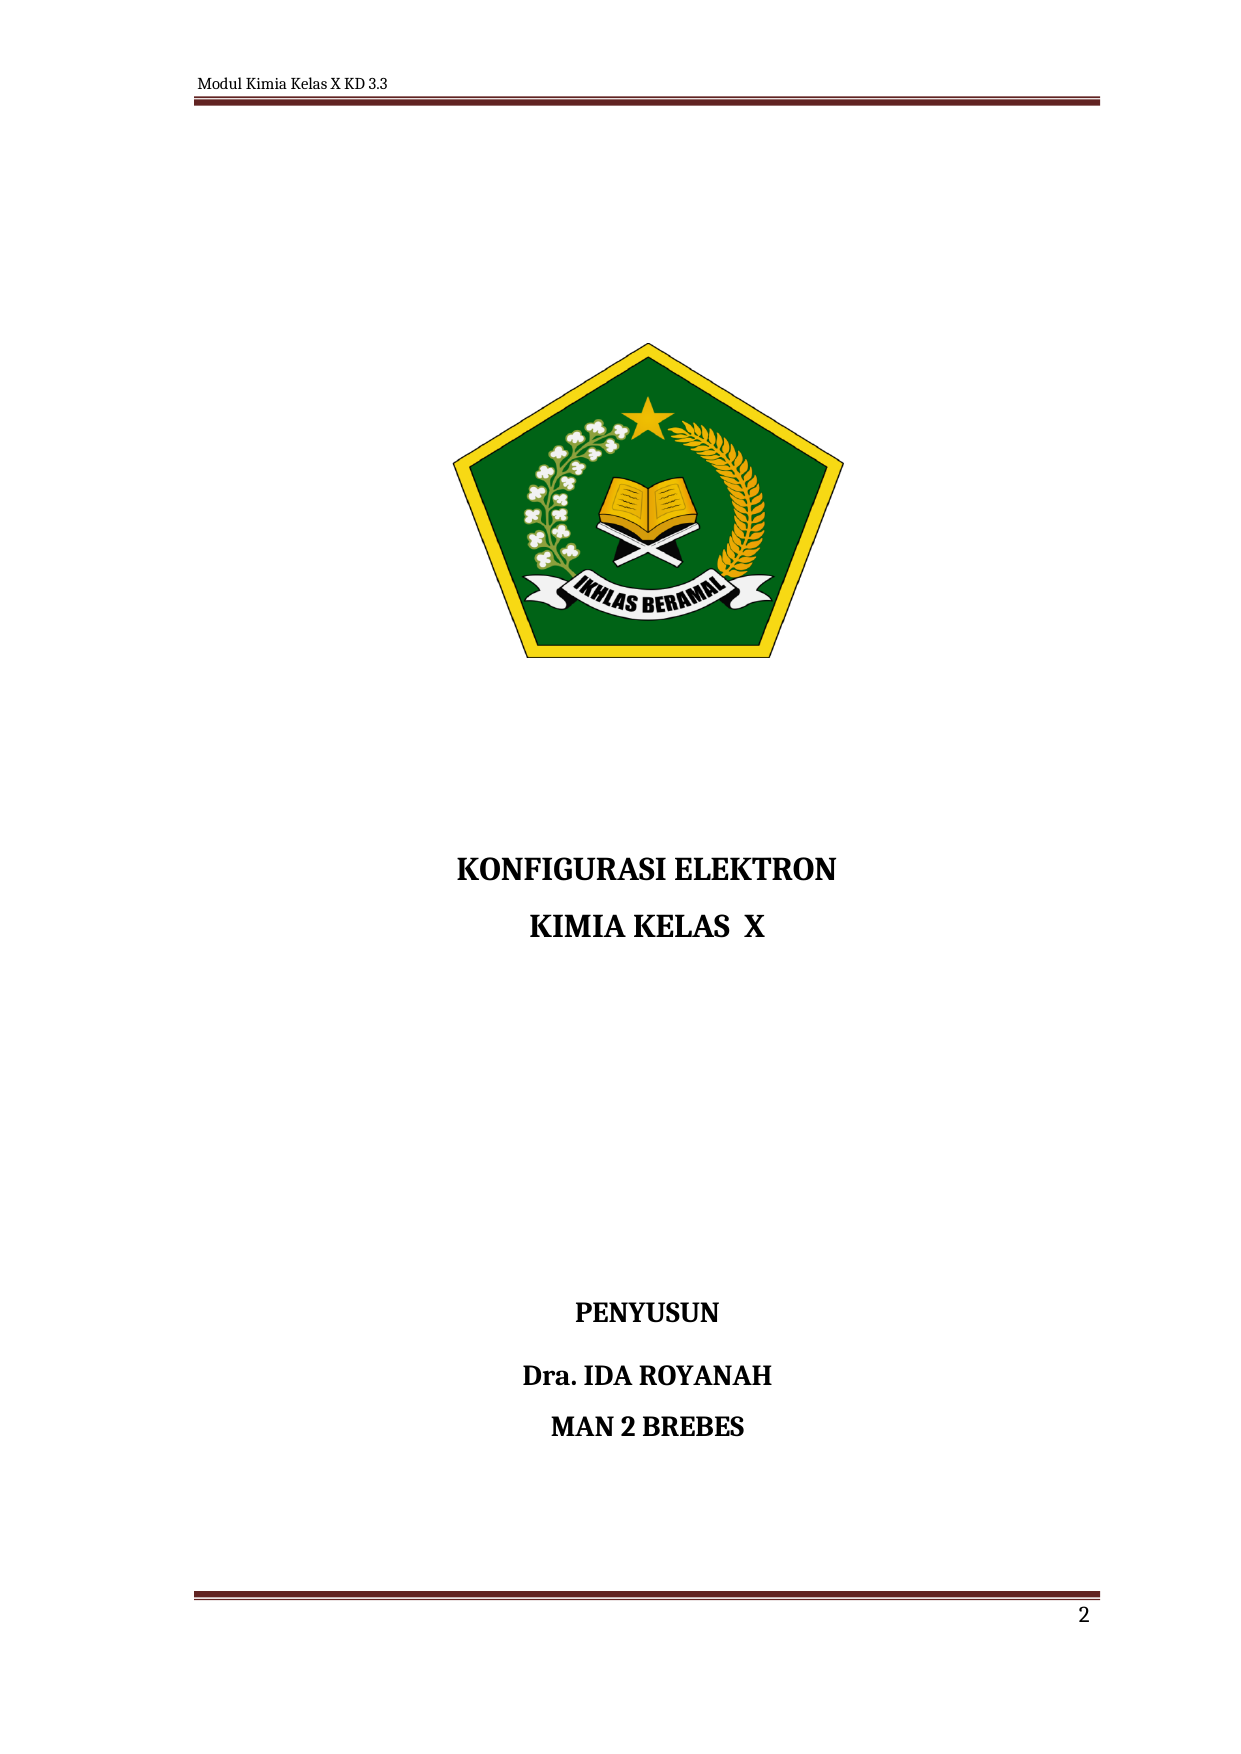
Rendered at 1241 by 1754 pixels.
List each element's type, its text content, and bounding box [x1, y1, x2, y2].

subtitle PENYUSUN [407, 1297, 887, 1330]
text Dra. IDA ROYANAH [407, 1359, 887, 1392]
picture [452, 343, 844, 658]
text MAN 2 BREBES [407, 1410, 887, 1443]
subtitle KONFIGURASI ELEKTRON KIMIA KELAS X [407, 850, 886, 946]
